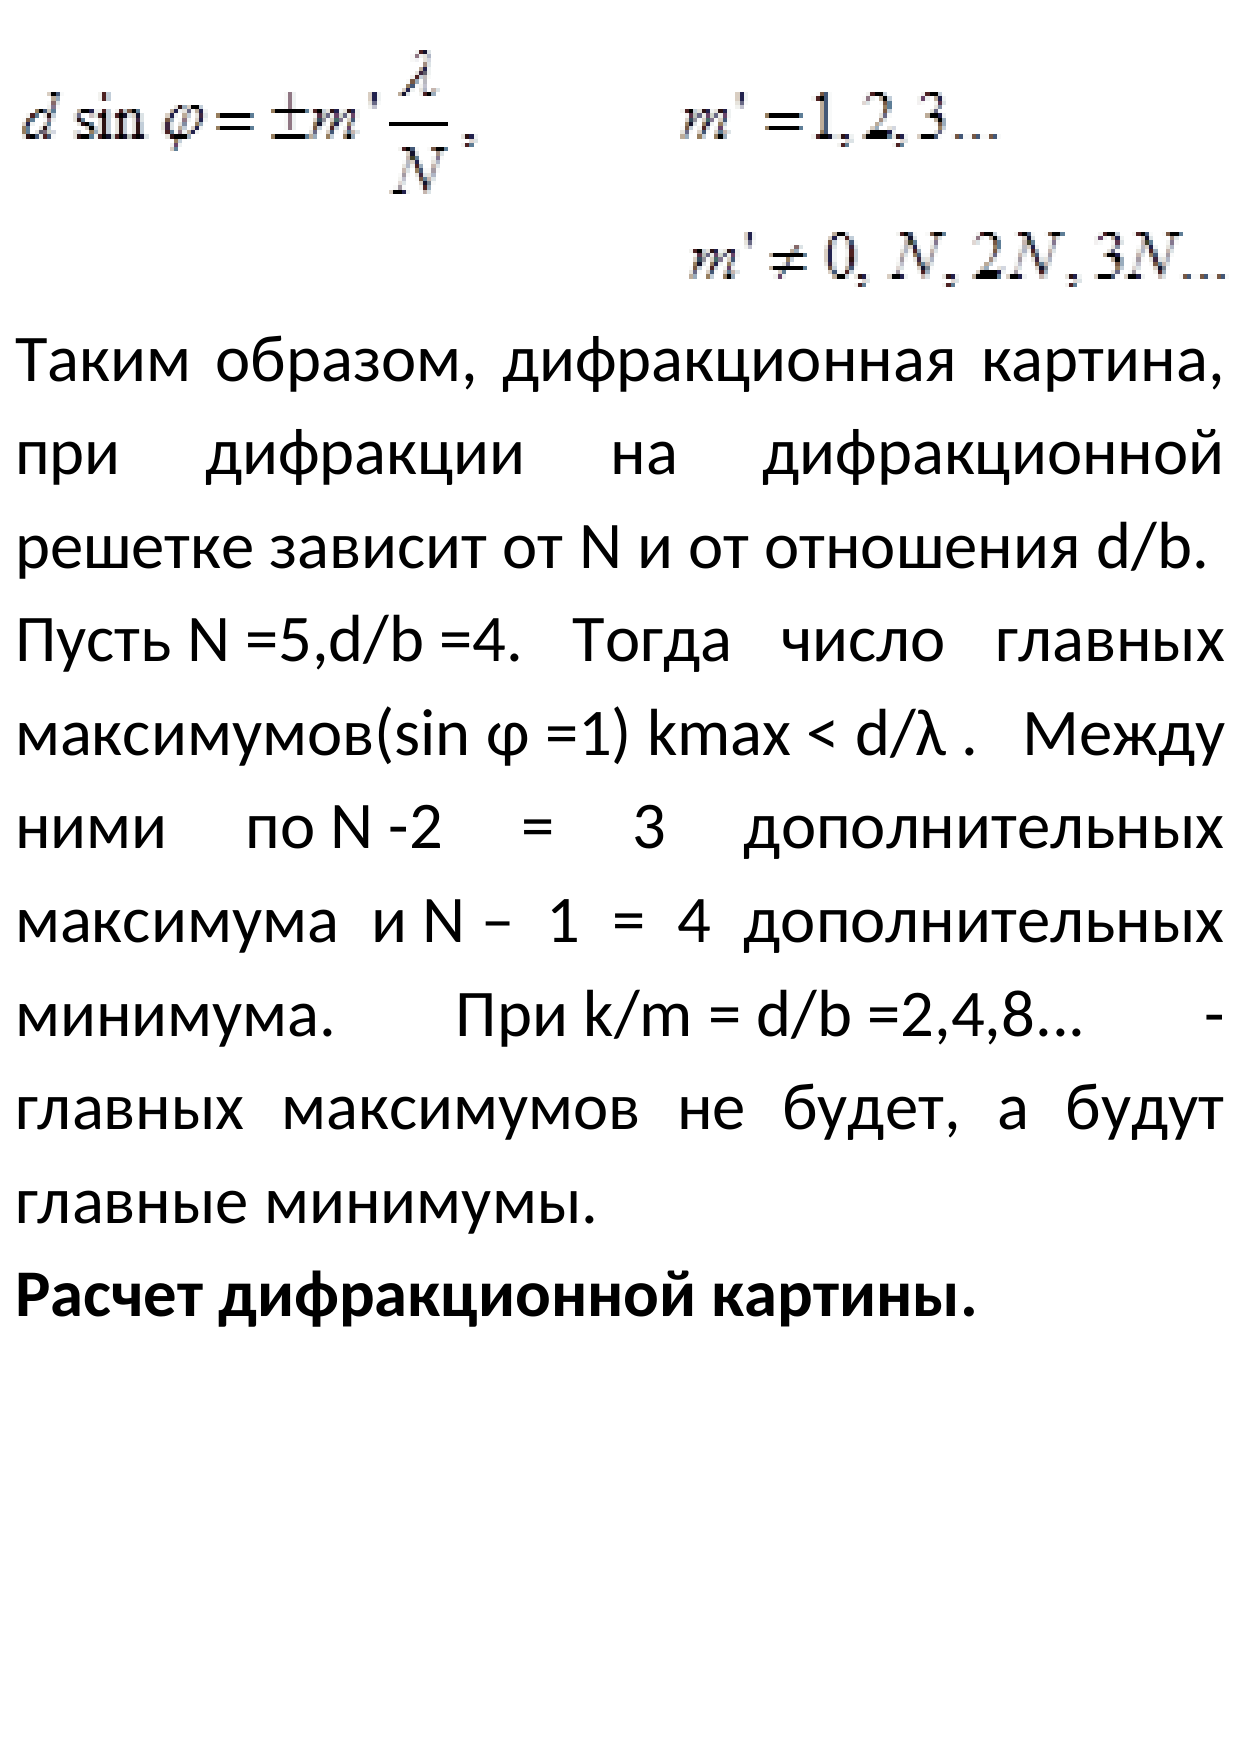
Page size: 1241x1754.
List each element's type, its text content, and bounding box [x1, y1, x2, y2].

picture [14, 29, 1234, 313]
text Таким образом, дифракционная картина, при дифракции на дифракционной решетке зависит от N и от отношения d/b. [15, 316, 1226, 585]
text Пусть N =5,d/b =4. Тогда число главных максимумов(sin φ =1) kmax < d/λ . Между ними по N -2 = 3 дополнительных максимума и N – 1 = 4 дополнительных минимума. При k/m = d/b =2,4,8... - главных максимумов не будет, а будут главные минимумы. [15, 597, 1226, 1240]
text Расчет дифракционной картины. [15, 1252, 1226, 1333]
